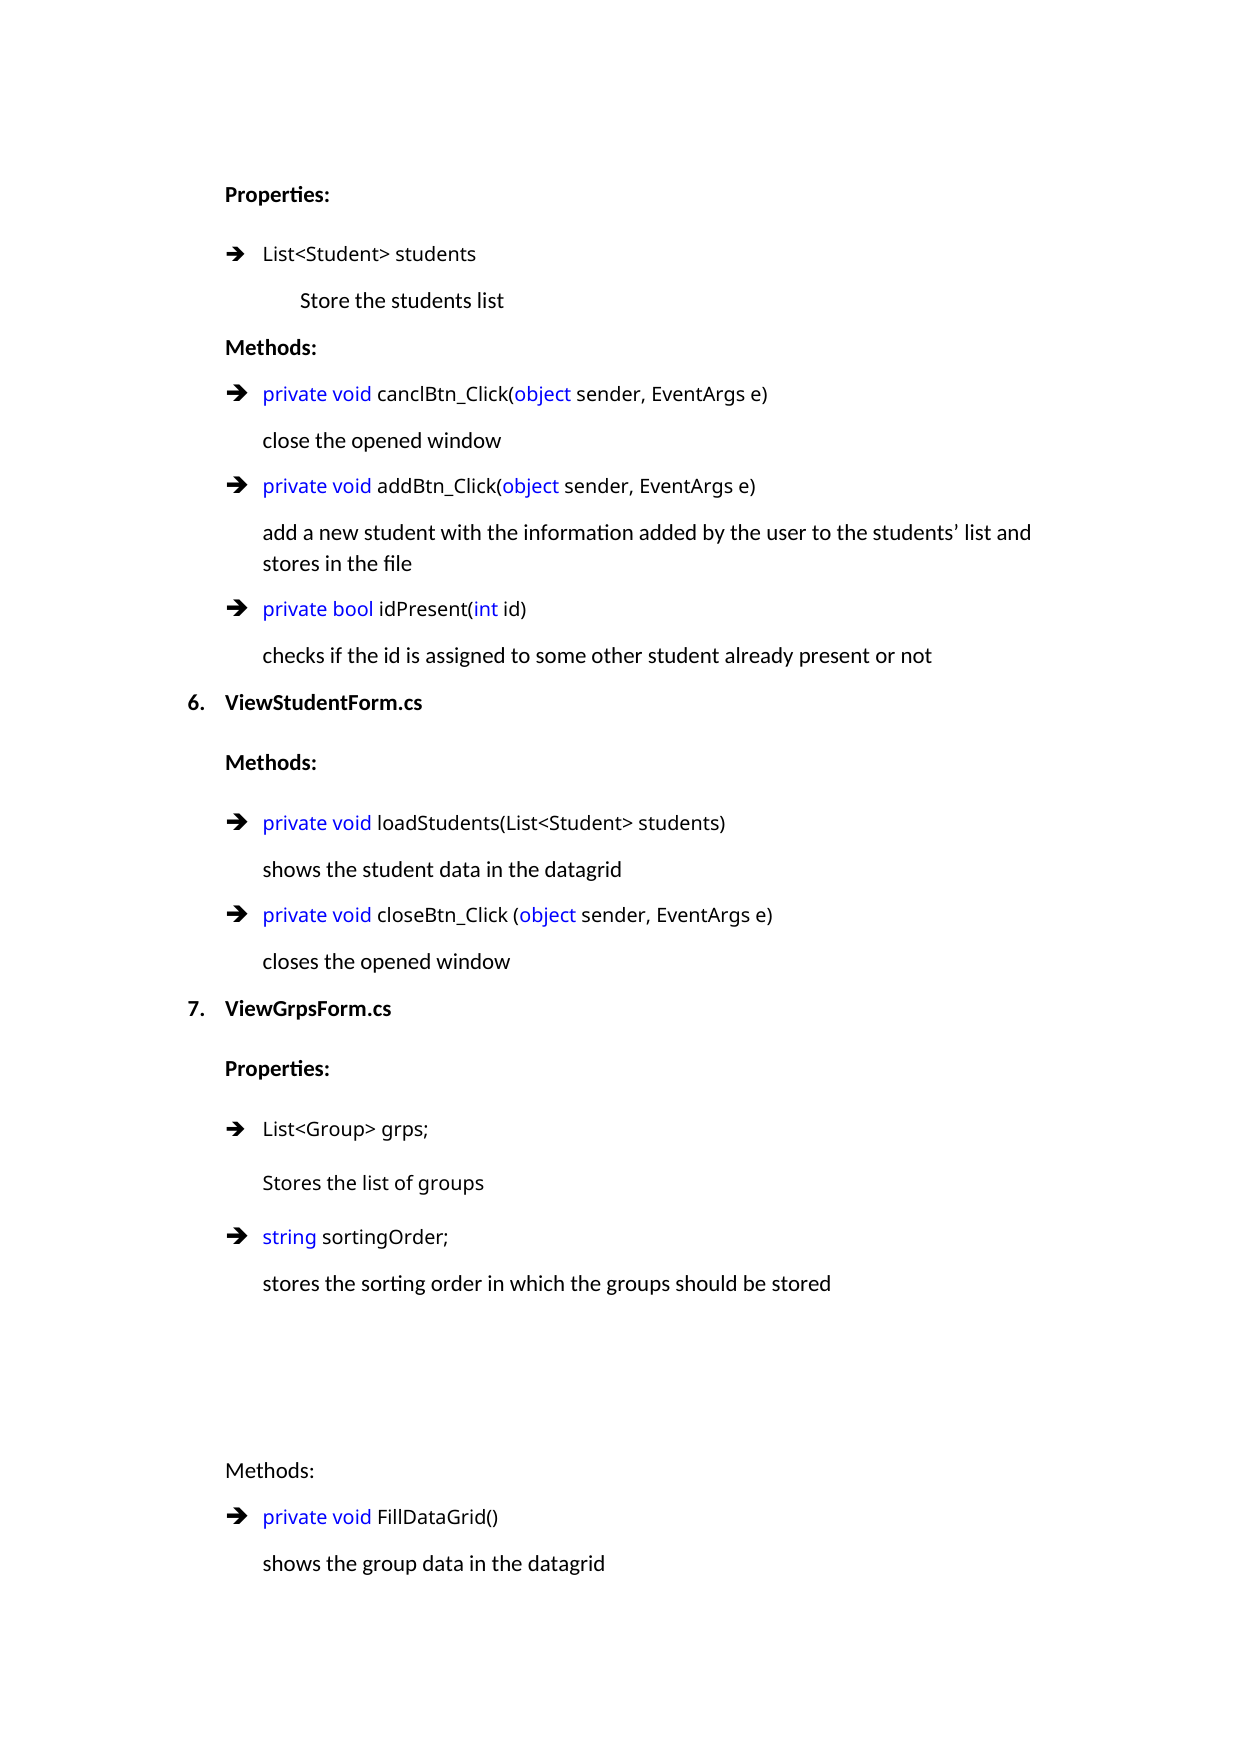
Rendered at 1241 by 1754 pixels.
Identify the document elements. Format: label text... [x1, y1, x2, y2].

list Properties: [225, 1054, 1090, 1083]
list ViewStudentForm.cs [187, 688, 1090, 716]
list string sortingOrder; [225, 1223, 1090, 1250]
list Methods: [225, 748, 1090, 777]
list private bool idPresent(int id) [225, 596, 1090, 622]
list private void addBtn_Click(object sender, EventArgs e) [225, 473, 1090, 500]
list List<Group> grps; [225, 1115, 1090, 1142]
text stores the sorting order in which the groups should be stored [262, 1269, 1090, 1297]
list private void canclBtn_Click(object sender, EventArgs e) [225, 380, 1090, 407]
text closes the opened window [262, 947, 1090, 975]
list List<Student> students [225, 241, 1090, 268]
text add a new student with the information added by the user to the students’ list and stores in the file [262, 518, 1090, 577]
list Properties: [225, 180, 1090, 208]
text checks if the id is assigned to some other student already present or not [262, 641, 1090, 669]
list private void loadStudents(List<Student> students) [225, 809, 1090, 836]
text Methods: [150, 333, 1090, 361]
text Store the students list [225, 286, 1090, 314]
text shows the student data in the datagrid [262, 855, 1090, 883]
list ViewGrpsForm.cs [187, 994, 1090, 1022]
text shows the group data in the datagrid [262, 1549, 1090, 1577]
text close the opened window [262, 426, 1090, 454]
list private void closeBtn_Click (object sender, EventArgs e) [225, 902, 1090, 928]
text Stores the list of groups [262, 1169, 1090, 1196]
list private void FillDataGrid() [225, 1503, 1090, 1530]
text Methods: [150, 1456, 1090, 1484]
